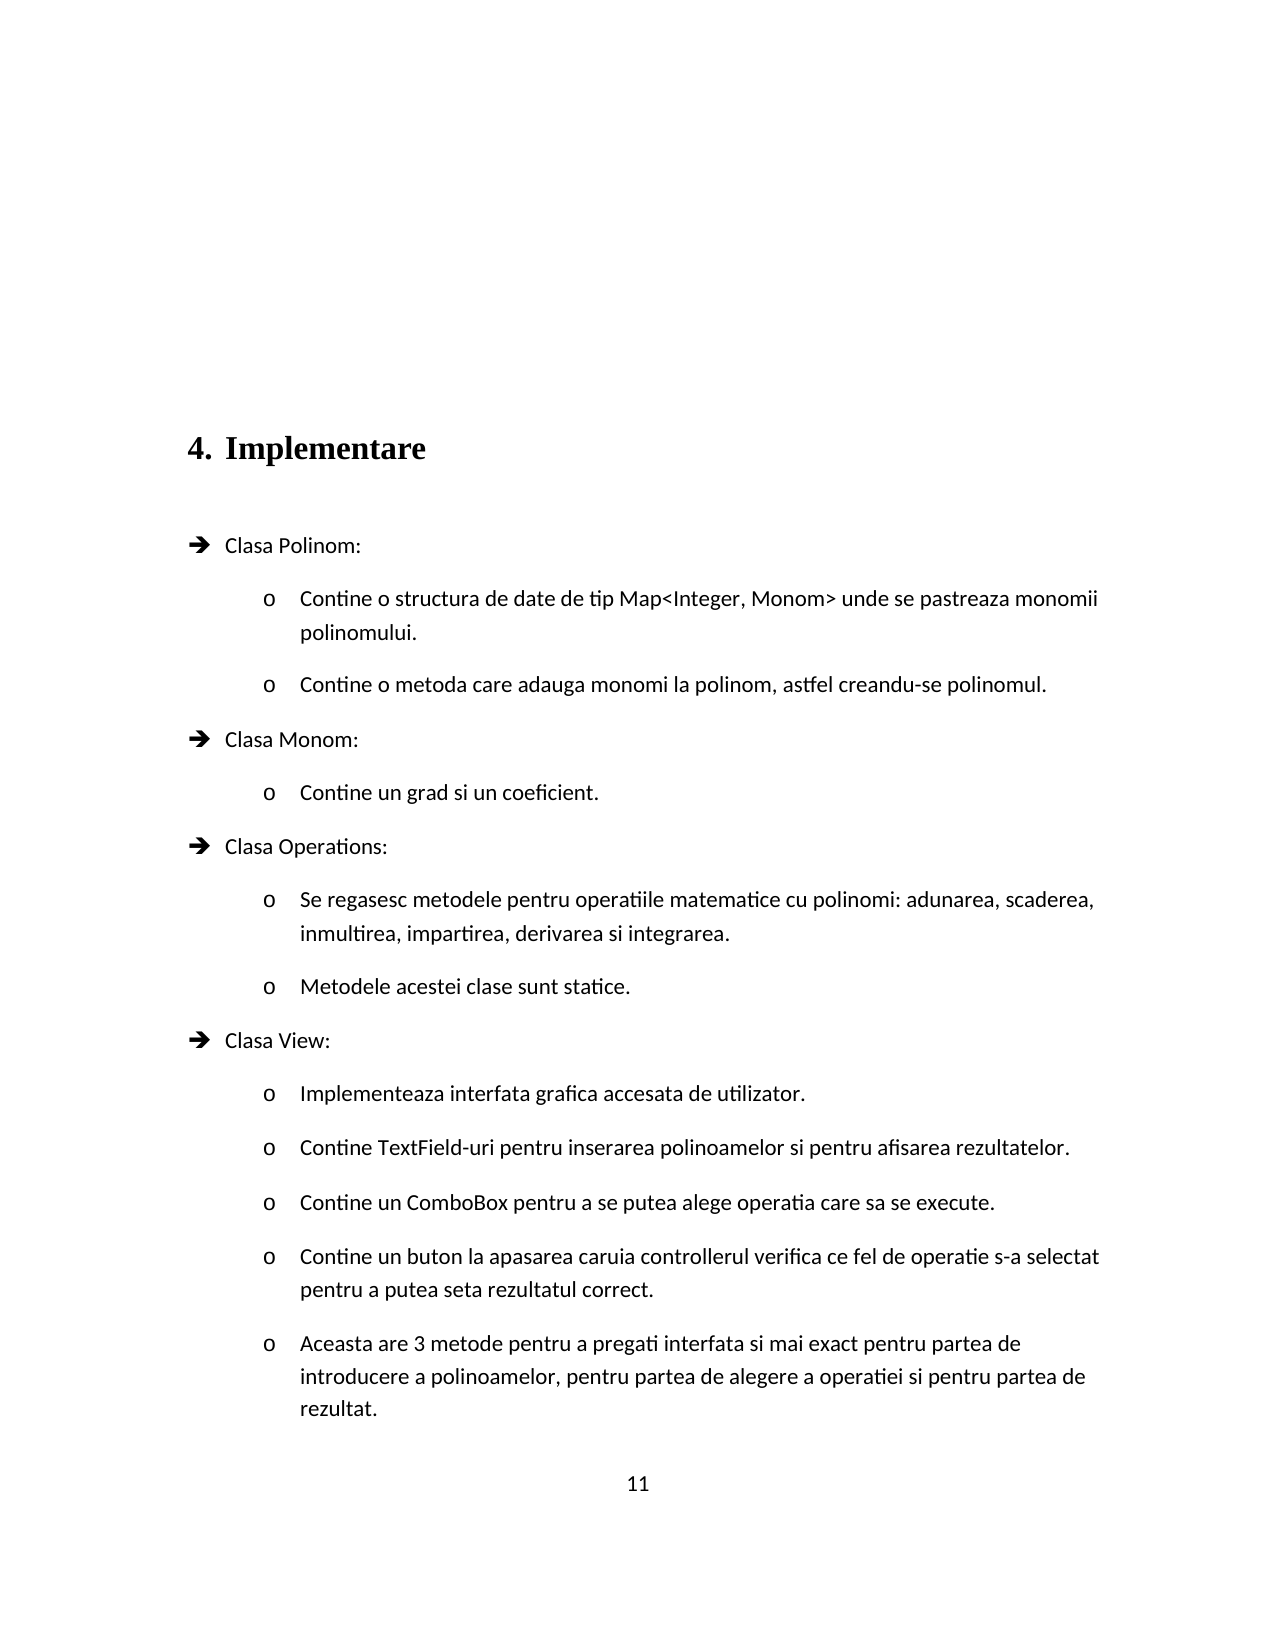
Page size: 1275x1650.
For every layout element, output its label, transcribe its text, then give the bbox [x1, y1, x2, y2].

list Contine o metoda care adauga monomi la polinom, astfel creandu-se polinomul. [262, 671, 1125, 700]
list Clasa Monom: [187, 725, 1125, 753]
list Aceasta are 3 metode pentru a pregati interfata si mai exact pentru partea de introducere a polinoamelor, pentru partea de alegere a operatiei si pentru partea de rezultat. [262, 1329, 1125, 1422]
list Clasa Operations: [187, 832, 1125, 860]
list Clasa Polinom: [187, 531, 1125, 559]
list Clasa View: [187, 1026, 1125, 1054]
list Contine un ComboBox pentru a se putea alege operatia care sa se execute. [262, 1188, 1125, 1217]
list Se regasesc metodele pentru operatiile matematice cu polinomi: adunarea, scaderea, inmultirea, impartirea, derivarea si integrarea. [262, 885, 1125, 947]
list Contine un grad si un coeficient. [262, 778, 1125, 807]
list Contine o structura de date de tip Map<Integer, Monom> unde se pastreaza monomii polinomului. [262, 584, 1125, 646]
subtitle Implementare [187, 428, 1125, 466]
list Contine un buton la apasarea caruia controllerul verifica ce fel de operatie s-a selectat pentru a putea seta rezultatul correct. [262, 1242, 1125, 1304]
list Implementeaza interfata grafica accesata de utilizator. [262, 1079, 1125, 1108]
list Metodele acestei clase sunt statice. [262, 972, 1125, 1001]
list Contine TextField-uri pentru inserarea polinoamelor si pentru afisarea rezultatelor. [262, 1133, 1125, 1163]
